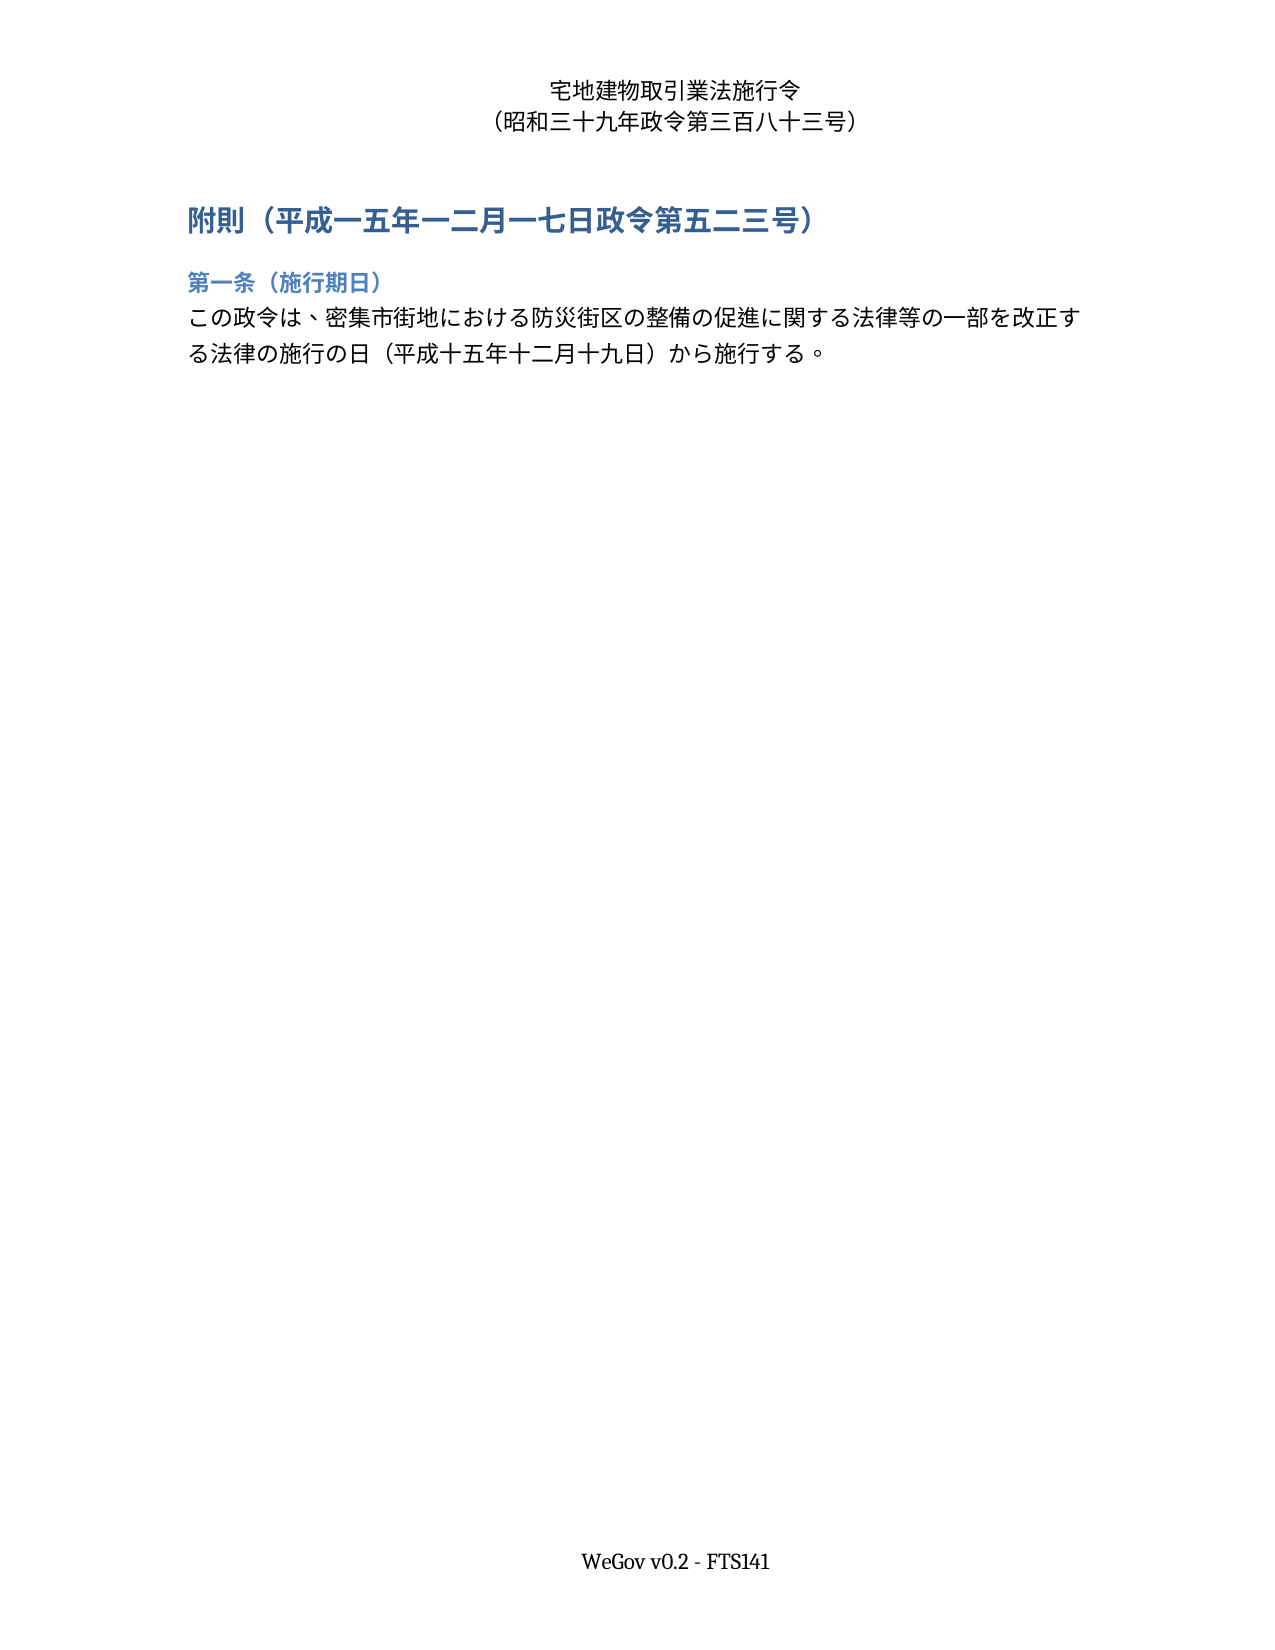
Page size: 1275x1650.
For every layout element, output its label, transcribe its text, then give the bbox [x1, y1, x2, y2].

subtitle 第一条（施行期日） [187, 266, 1087, 298]
subtitle 附則（平成一五年一二月一七日政令第五二三号） [187, 200, 1087, 240]
text この政令は、密集市街地における防災街区の整備の促進に関する法律等の一部を改正する法律の施行の日（平成十五年十二月十九日）から施行する。 [187, 302, 1087, 369]
